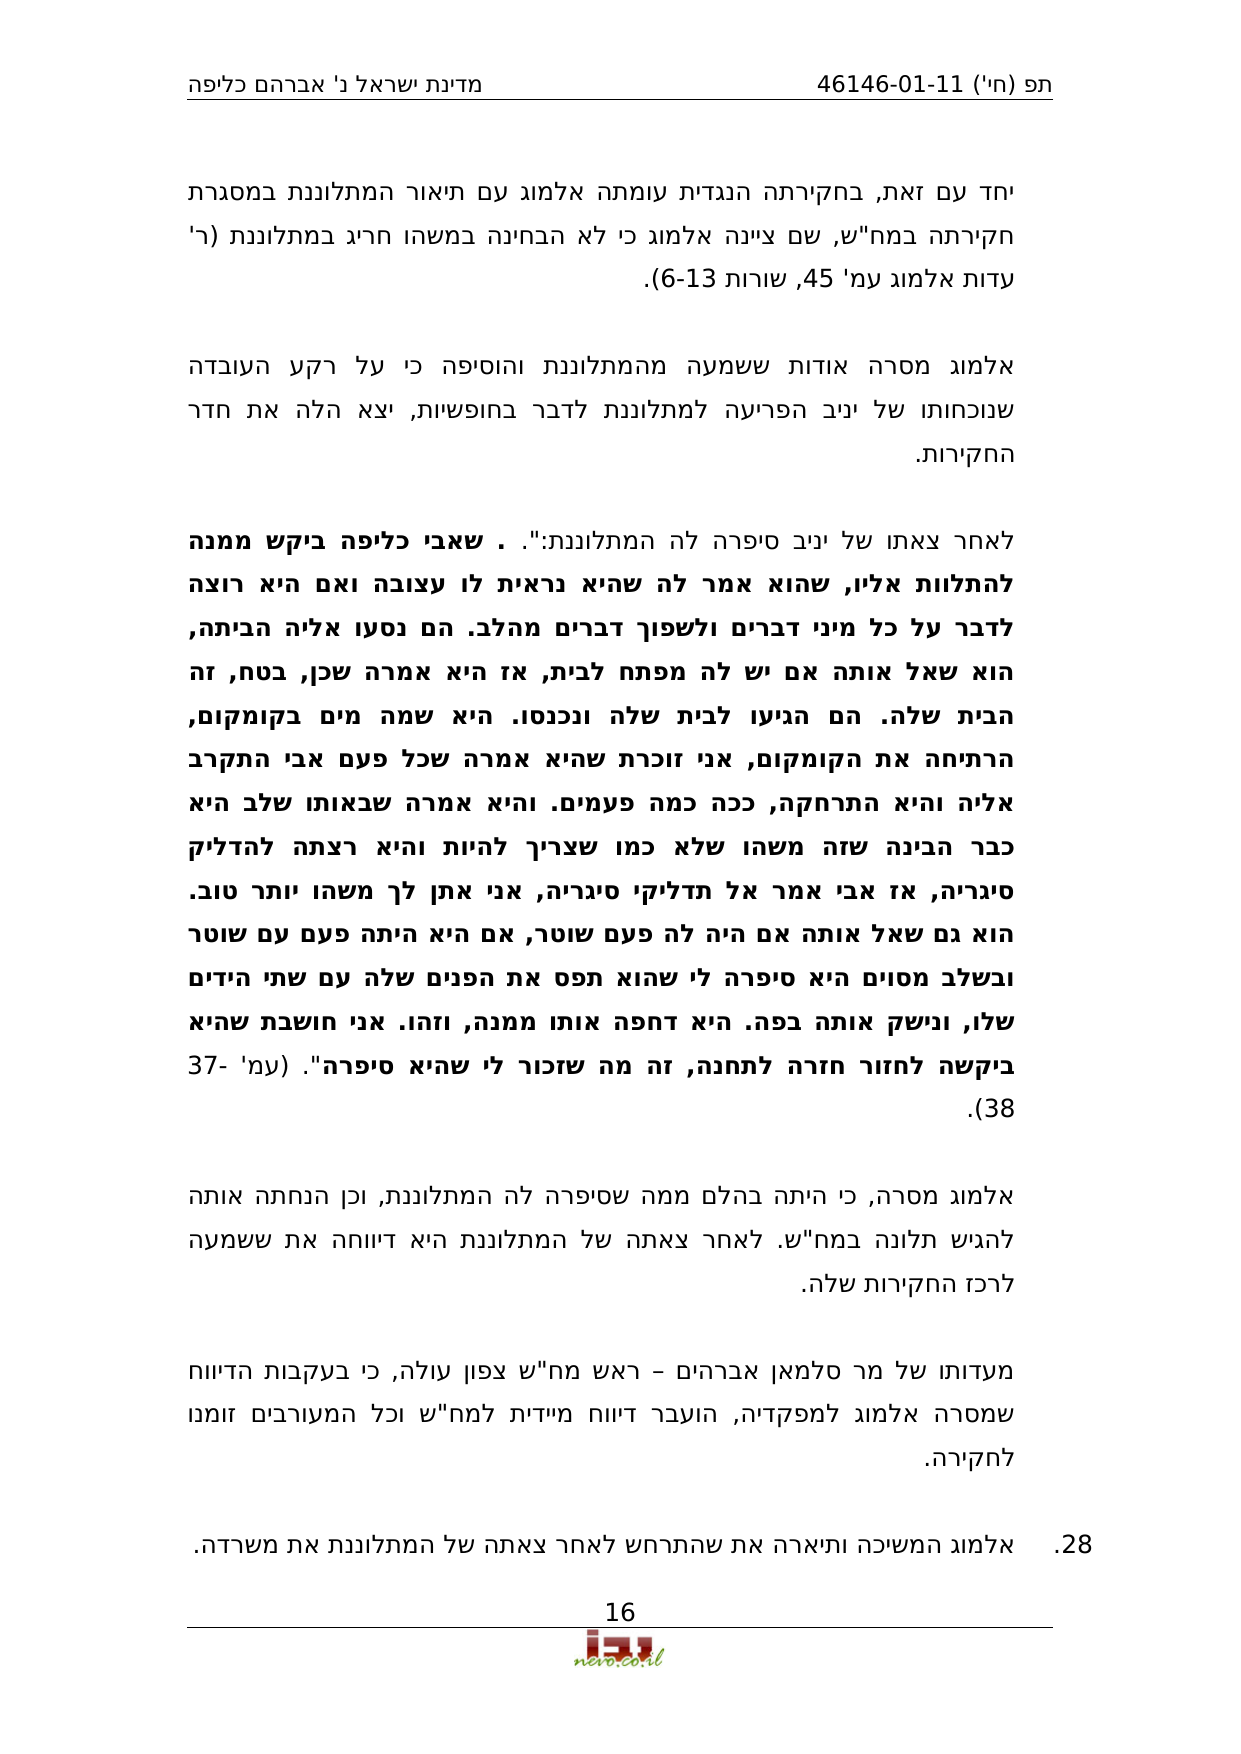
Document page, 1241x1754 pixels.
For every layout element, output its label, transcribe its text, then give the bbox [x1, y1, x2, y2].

text אלמוג מסרה, כי היתה בהלם ממה שסיפרה לה המתלוננת, וכן הנחתה אותה להגיש תלונה במח"ש. לאחר צאתה של המתלוננת היא דיווחה את ששמעה לרכז החקירות שלה. [187, 1182, 1016, 1298]
text אלמוג מסרה אודות ששמעה מהמתלוננת והוסיפה כי על רקע העובדה שנוכחותו של יניב הפריעה למתלוננת לדבר בחופשיות, יצא הלה את חדר החקירות. [187, 352, 1016, 468]
text לאחר צאתו של יניב סיפרה לה המתלוננת:". . שאבי כליפה ביקש ממנה להתלוות אליו, שהוא אמר לה שהיא נראית לו עצובה ואם היא רוצה לדבר על כל מיני דברים ולשפוך דברים מהלב. הם נסעו אליה הביתה, הוא שאל אותה אם יש לה מפתח לבית, אז היא אמרה שכן, בטח, זה הבית שלה. הם הגיעו לבית שלה ונכנסו. היא שמה מים בקומקום, הרתיחה את הקומקום, אני זוכרת שהיא אמרה שכל פעם אבי התקרב אליה והיא התרחקה, ככה כמה פעמים. והיא אמרה שבאותו שלב היא כבר הבינה שזה משהו שלא כמו שצריך להיות והיא רצתה להדליק סיגריה, אז אבי אמר אל תדליקי סיגריה, אני אתן לך משהו יותר טוב. הוא גם שאל אותה אם היה לה פעם שוטר, אם היא היתה פעם עם שוטר ובשלב מסוים היא סיפרה לי שהוא תפס את הפנים שלה עם שתי הידים שלו, ונישק אותה בפה. היא דחפה אותו ממנה, וזהו. אני חושבת שהיא ביקשה לחזור חזרה לתחנה, זה מה שזכור לי שהיא סיפרה". (עמ' 37-38). [187, 526, 1016, 1124]
text יחד עם זאת, בחקירתה הנגדית עומתה אלמוג עם תיאור המתלוננת במסגרת חקירתה במח"ש, שם ציינה אלמוג כי לא הבחינה במשהו חריג במתלוננת (ר' עדות אלמוג עמ' 45, שורות 6-13). [187, 177, 1016, 294]
list אלמוג המשיכה ותיארה את שהתרחש לאחר צאתה של המתלוננת את משרדה. [187, 1530, 1053, 1559]
picture [574, 1629, 666, 1668]
text מעדותו של מר סלמאן אברהים – ראש מח"ש צפון עולה, כי בעקבות הדיווח שמסרה אלמוג למפקדיה, הועבר דיווח מיידית למח"ש וכל המעורבים זומנו לחקירה. [187, 1356, 1016, 1473]
